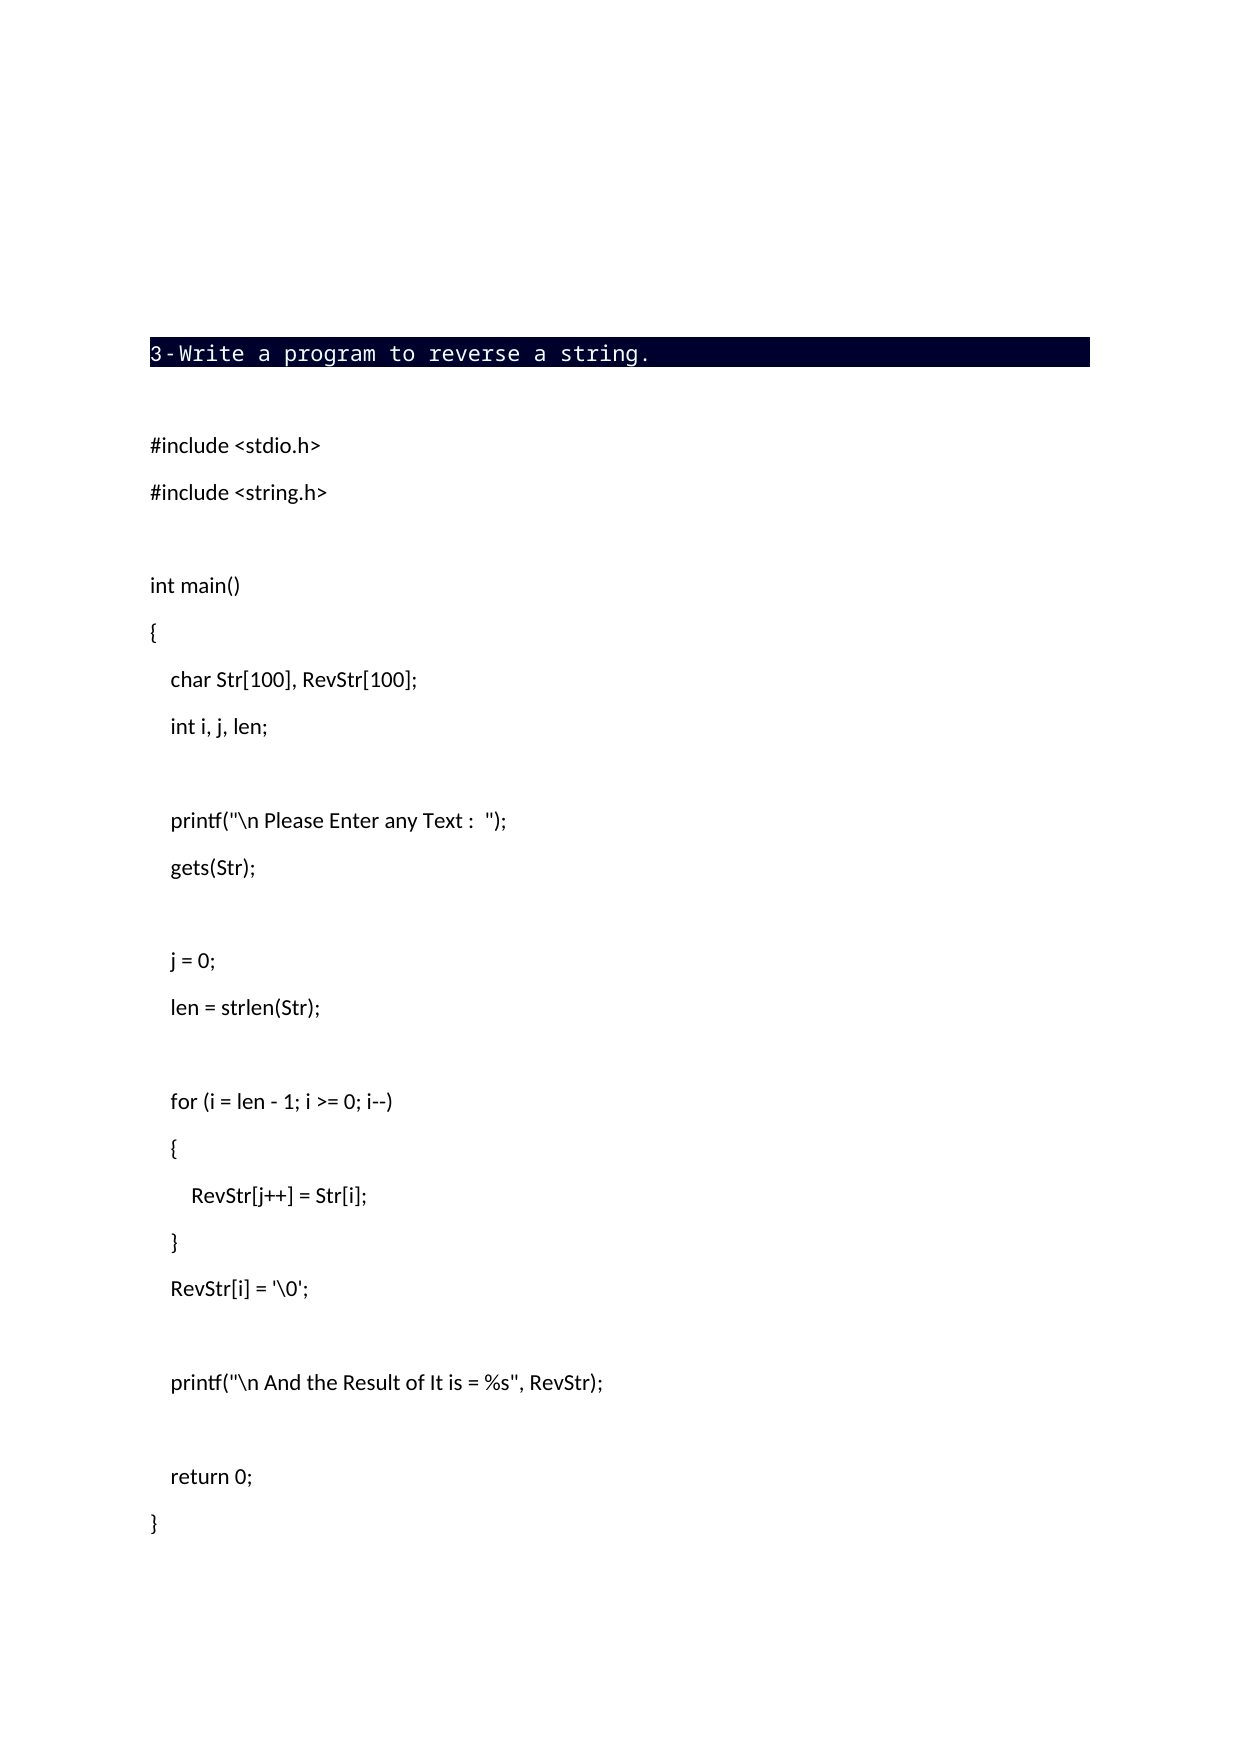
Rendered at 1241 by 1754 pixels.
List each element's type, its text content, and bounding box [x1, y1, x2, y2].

text char Str[100], RevStr[100]; [150, 665, 1090, 693]
text #include <stdio.h> [150, 431, 1090, 459]
text printf("\n Please Enter any Text : "); [150, 806, 1090, 834]
text gets(Str); [150, 853, 1090, 881]
text len = strlen(Str); [150, 993, 1090, 1021]
text return 0; [150, 1462, 1090, 1490]
text RevStr[j++] = Str[i]; [150, 1181, 1090, 1209]
text int i, j, len; [150, 712, 1090, 740]
text for (i = len - 1; i >= 0; i--) [150, 1087, 1090, 1115]
text printf("\n And the Result of It is = %s", RevStr); [150, 1368, 1090, 1396]
text #include <string.h> [150, 478, 1090, 506]
text 3 - Write a program to reverse a string. [150, 337, 1090, 367]
text RevStr[i] = '\0'; [150, 1274, 1090, 1303]
text { [150, 1134, 1090, 1162]
text } [150, 1228, 1090, 1256]
text j = 0; [150, 946, 1090, 974]
text } [150, 1509, 1090, 1537]
text int main() [150, 571, 1090, 599]
text { [150, 618, 1090, 646]
